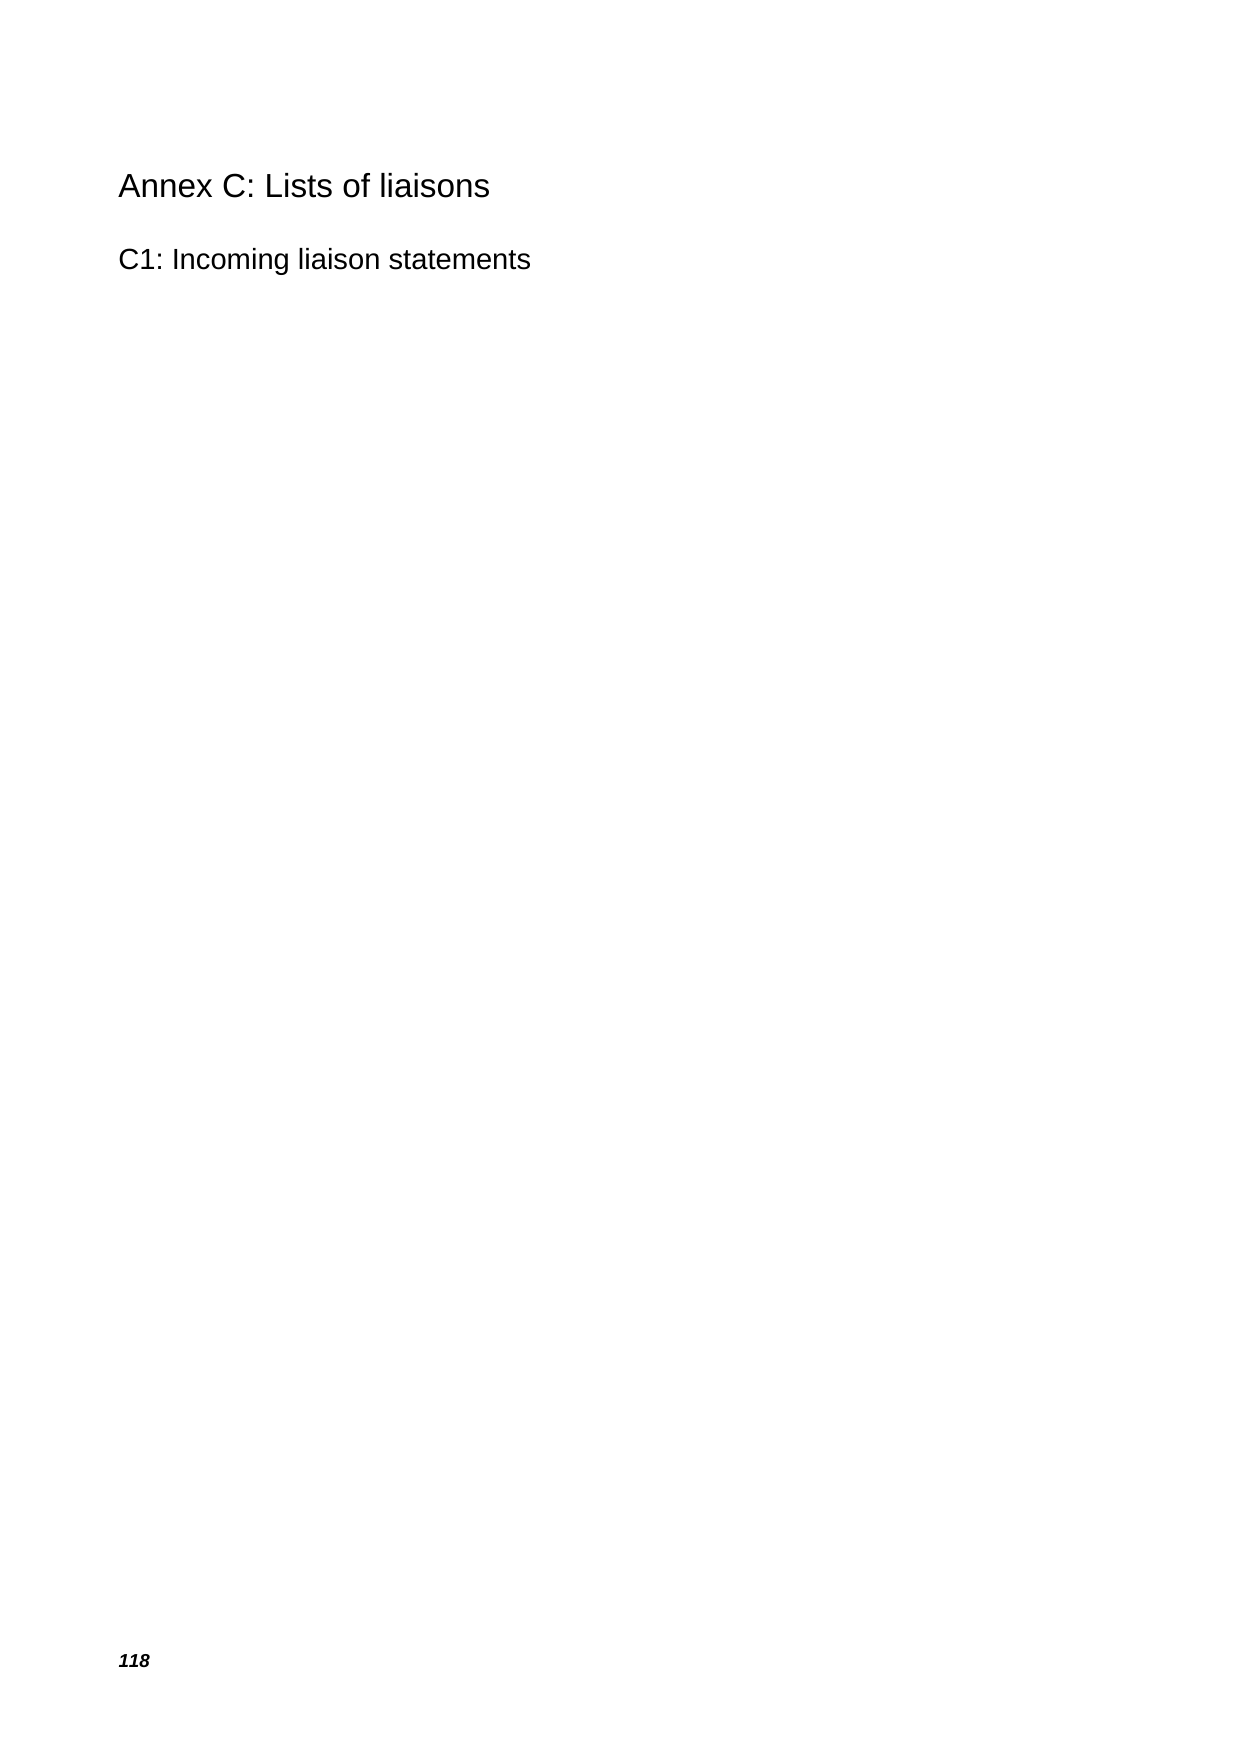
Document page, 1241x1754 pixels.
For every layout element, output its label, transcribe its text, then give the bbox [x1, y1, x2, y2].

subtitle C1: Incoming liaison statements [118, 242, 1122, 275]
subtitle Annex C: Lists of liaisons [118, 166, 1122, 205]
